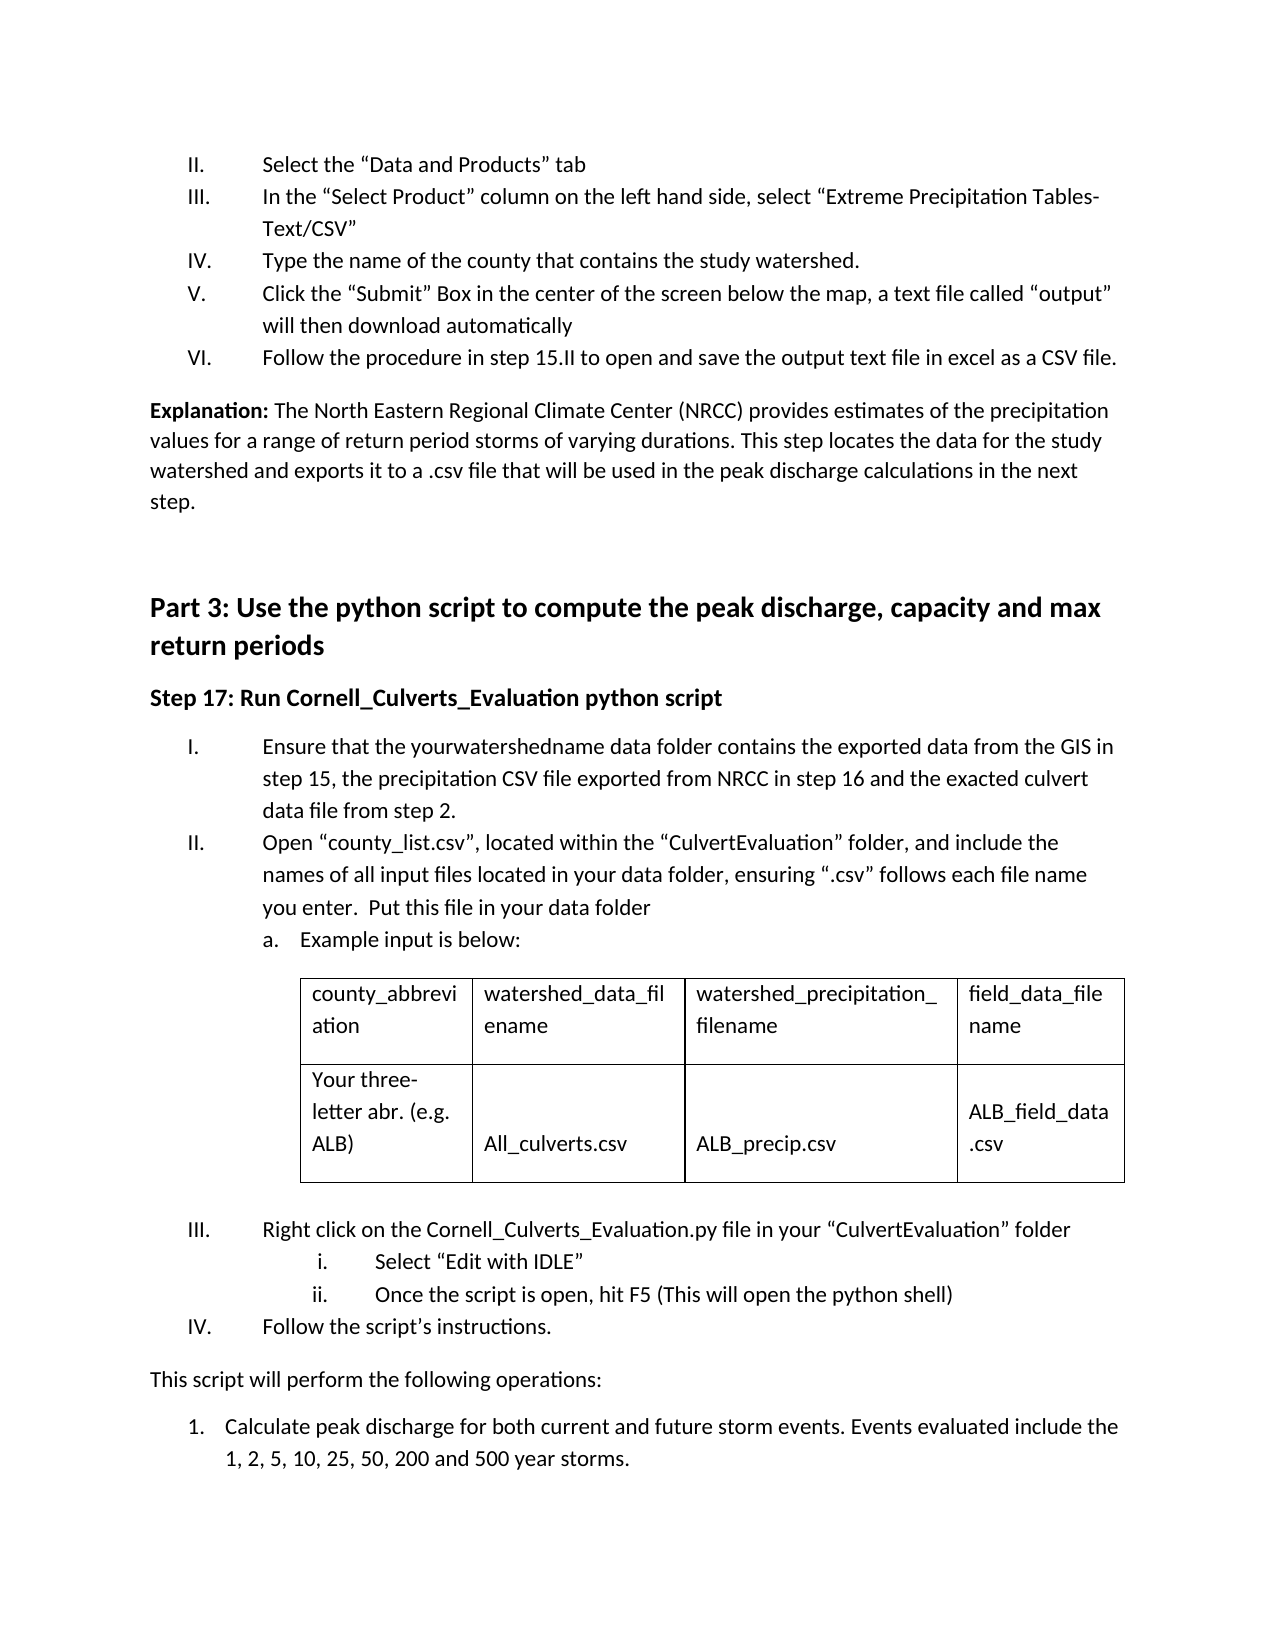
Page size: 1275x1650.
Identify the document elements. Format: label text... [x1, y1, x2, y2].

text Part 3: Use the python script to compute the peak discharge, capacity and max return periods [150, 589, 1125, 663]
list Select “Edit with IDLE” [328, 1247, 1125, 1276]
list Open “county_list.csv”, located within the “CulvertEvaluation” folder, and include the names of all input files located in your data folder, ensuring “.csv” follows each file name you enter. Put this file in your data folder [187, 828, 1125, 921]
list Ensure that the yourwatershedname data folder contains the exported data from the GIS in step 15, the precipitation CSV file exported from NRCC in step 16 and the exacted culvert data file from step 2. [187, 732, 1125, 824]
table_cell Your three-letter abr. (e.g. ALB) [301, 1065, 472, 1182]
table_cell ALB_precip.csv [686, 1065, 957, 1182]
table_header watershed_data_filename [473, 979, 684, 1064]
list Type the name of the county that contains the study watershed. [187, 247, 1125, 274]
list Example input is below: [262, 925, 1125, 953]
text Step 17: Run Cornell_Culverts_Evaluation python script [150, 682, 1125, 713]
list Right click on the Cornell_Culverts_Evaluation.py file in your “CulvertEvaluation” folder [187, 1215, 1125, 1243]
list Follow the script’s instructions. [187, 1312, 1125, 1340]
list In the “Select Product” column on the left hand side, select “Extreme Precipitation Tables-Text/CSV” [187, 182, 1125, 242]
table_header field_data_filename [958, 979, 1124, 1064]
table_cell All_culverts.csv [473, 1065, 684, 1182]
text Explanation: The North Eastern Regional Climate Center (NRCC) provides estimates of the precipitation values for a range of return period storms of varying durations. This step locates the data for the study watershed and exports it to a .csv file that will be used in the peak discharge calculations in the next step. [150, 396, 1125, 515]
list Follow the procedure in step 15.II to open and save the output text file in excel as a CSV file. [187, 343, 1125, 371]
table_header county_abbreviation [301, 979, 472, 1064]
text This script will perform the following operations: [150, 1365, 1125, 1393]
list Select the “Data and Products” tab [187, 150, 1125, 178]
list Once the script is open, hit F5 (This will open the python shell) [328, 1280, 1125, 1308]
list Click the “Submit” Box in the center of the screen below the map, a text file called “output” will then download automatically [187, 279, 1125, 339]
table_cell ALB_field_data.csv [958, 1065, 1124, 1182]
list Calculate peak discharge for both current and future storm events. Events evaluated include the 1, 2, 5, 10, 25, 50, 200 and 500 year storms. [187, 1412, 1125, 1472]
table_header watershed_precipitation_filename [686, 979, 957, 1064]
